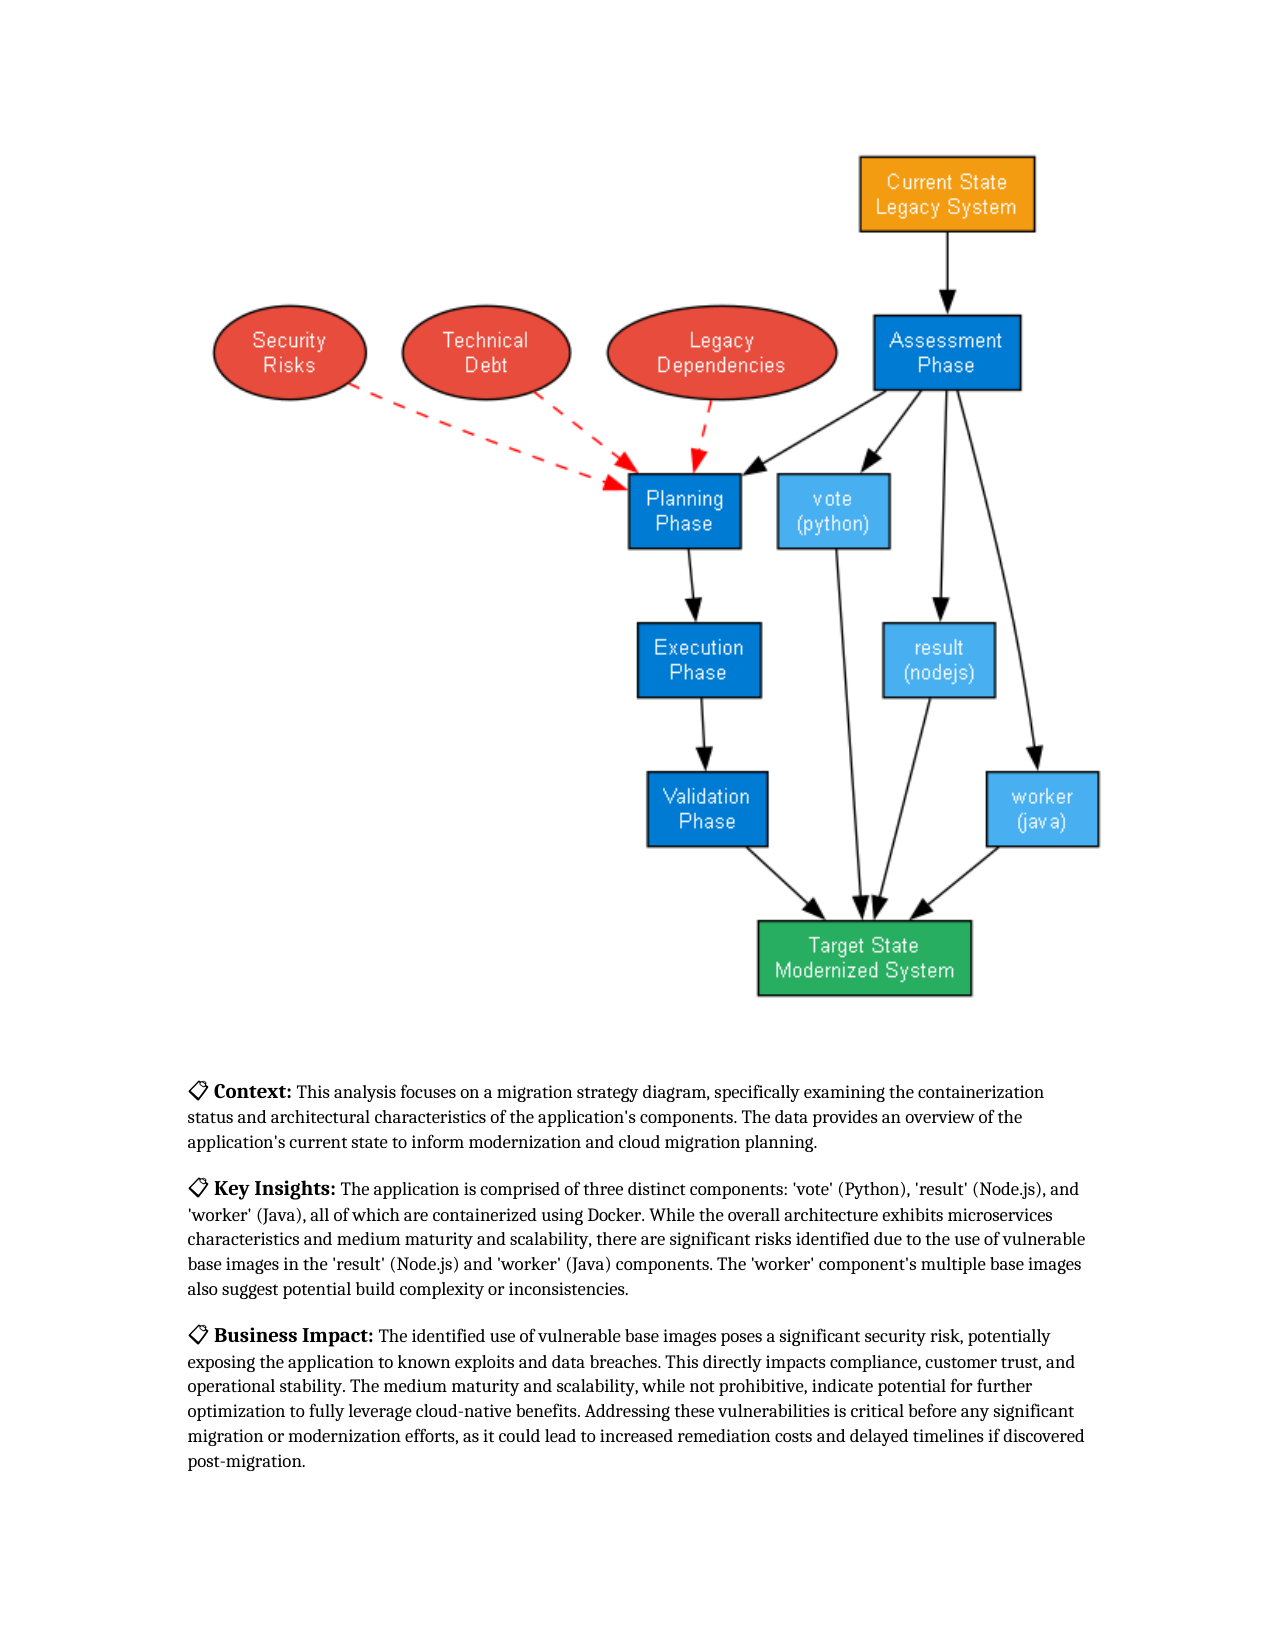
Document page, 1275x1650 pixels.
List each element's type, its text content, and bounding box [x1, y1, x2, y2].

text 📋 Context: This analysis focuses on a migration strategy diagram, specifically examining the containerization status and architectural characteristics of the application's components. The data provides an overview of the application's current state to inform modernization and cloud migration planning. [187, 1079, 1087, 1153]
text 📋 Business Impact: The identified use of vulnerable base images poses a significant security risk, potentially exposing the application to known exploits and data breaches. This directly impacts compliance, customer trust, and operational stability. The medium maturity and scalability, while not prohibitive, indicate potential for further optimization to fully leverage cloud-native benefits. Addressing these vulnerabilities is critical before any significant migration or modernization efforts, as it could lead to increased remediation costs and delayed timelines if discovered post-migration. [187, 1324, 1087, 1472]
picture [206, 150, 1107, 1004]
text 📋 Key Insights: The application is comprised of three distinct components: 'vote' (Python), 'result' (Node.js), and 'worker' (Java), all of which are containerized using Docker. While the overall architecture exhibits microservices characteristics and medium maturity and scalability, there are significant risks identified due to the use of vulnerable base images in the 'result' (Node.js) and 'worker' (Java) components. The 'worker' component's multiple base images also suggest potential build complexity or inconsistencies. [187, 1177, 1087, 1300]
